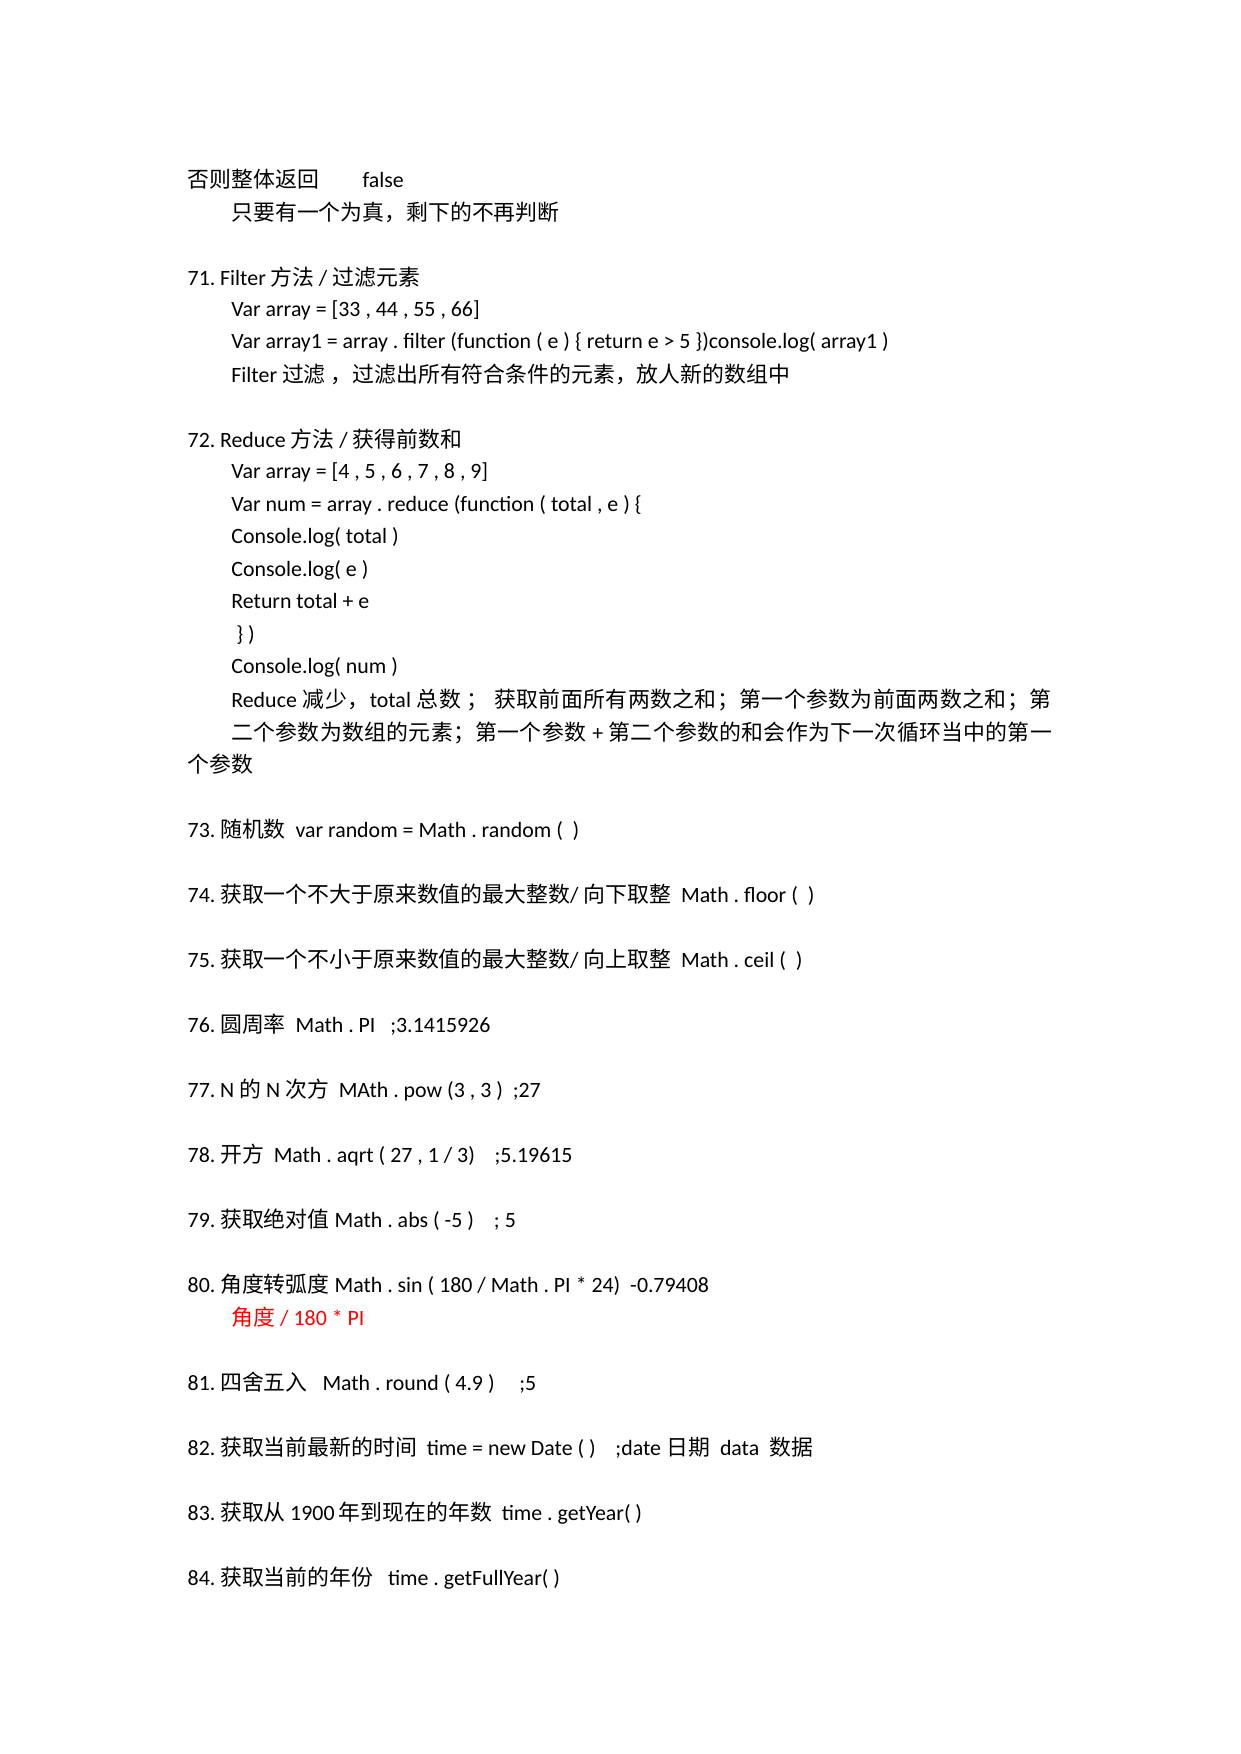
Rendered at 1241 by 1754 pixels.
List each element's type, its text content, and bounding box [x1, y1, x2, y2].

list 获取当前最新的时间 time = new Date ( ) ;date 日期 data 数据 [187, 1429, 1053, 1462]
list Reduce 减少，total 总数 ； 获取前面所有两数之和；第一个参数为前面两数之和；第 二个参数为数组的元素；第一个参数 + 第二个参数的和会作为下一次循环当中的第一个参数 [187, 682, 1053, 779]
list 只要有一个为真，剩下的不再判断 [187, 194, 1053, 227]
list } ) [187, 617, 1053, 649]
list Console.log( total ) [187, 519, 1053, 552]
list 随机数 var random = Math . random ( ) [187, 812, 1053, 844]
list 获取从1900年到现在的年数 time . getYear( ) [187, 1494, 1053, 1527]
list 获取当前的年份 time . getFullYear( ) [187, 1559, 1053, 1592]
list Var array1 = array . filter (function ( e ) { return e > 5 })console.log( array1 ) [187, 324, 1053, 357]
list 获取一个不大于原来数值的最大整数/ 向下取整 Math . floor ( ) [187, 877, 1053, 909]
list 获取一个不小于原来数值的最大整数/ 向上取整 Math . ceil ( ) [187, 942, 1053, 974]
list 四舍五入 Math . round ( 4.9 ) ;5 [187, 1364, 1053, 1397]
list Var array = [4 , 5 , 6 , 7 , 8 , 9] [187, 454, 1053, 487]
list 获取绝对值 Math . abs ( -5 ) ; 5 [187, 1202, 1053, 1234]
list Var array = [33 , 44 , 55 , 66] [187, 292, 1053, 324]
list Console.log( num ) [187, 649, 1053, 682]
list Return total + e [187, 584, 1053, 617]
list 圆周率 Math . PI ;3.1415926 [187, 1007, 1053, 1039]
list Filter 过滤 ，过滤出所有符合条件的元素，放人新的数组中 [187, 357, 1053, 389]
list Var num = array . reduce (function ( total , e ) { [187, 487, 1053, 519]
list Reduce 方法 / 获得前数和 [187, 422, 1053, 454]
list N 的 N 次方 MAth . pow (3 , 3 ) ;27 [187, 1072, 1053, 1104]
list 角度 / 180 * PI [187, 1299, 1053, 1332]
list 开方 Math . aqrt ( 27 , 1 / 3) ;5.19615 [187, 1137, 1053, 1169]
list Console.log( e ) [187, 552, 1053, 584]
list 角度转弧度 Math . sin ( 180 / Math . PI * 24) -0.79408 [187, 1267, 1053, 1299]
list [187, 162, 1053, 194]
list Filter方法 / 过滤元素 [187, 259, 1053, 292]
